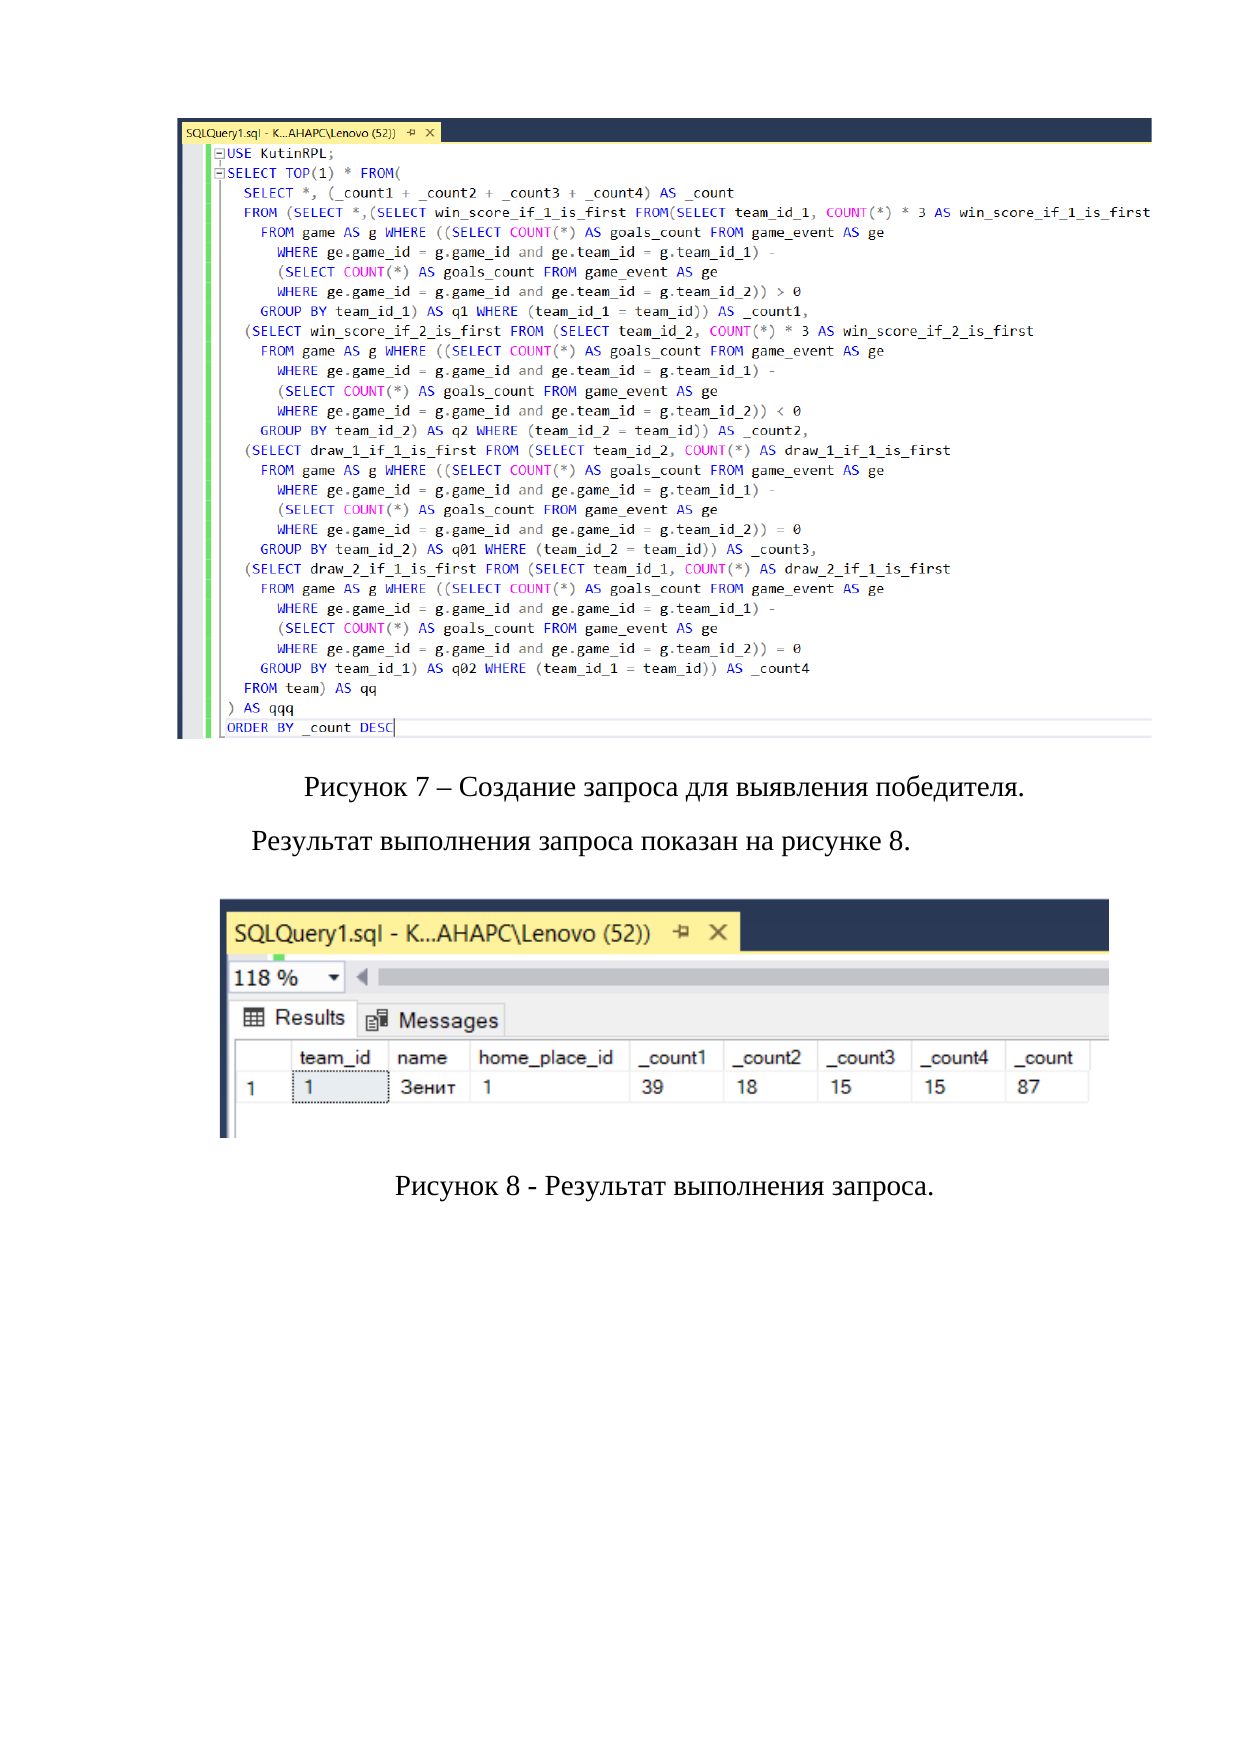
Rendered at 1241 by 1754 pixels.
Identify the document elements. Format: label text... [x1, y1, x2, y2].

picture [177, 118, 1152, 739]
picture [219, 898, 1109, 1138]
text Рисунок 7 – Создание запроса для выявления победителя. [177, 769, 1152, 802]
text Результат выполнения запроса показан на рисунке 8. [177, 823, 1152, 857]
text Рисунок 8 - Результат выполнения запроса. [177, 1168, 1152, 1202]
